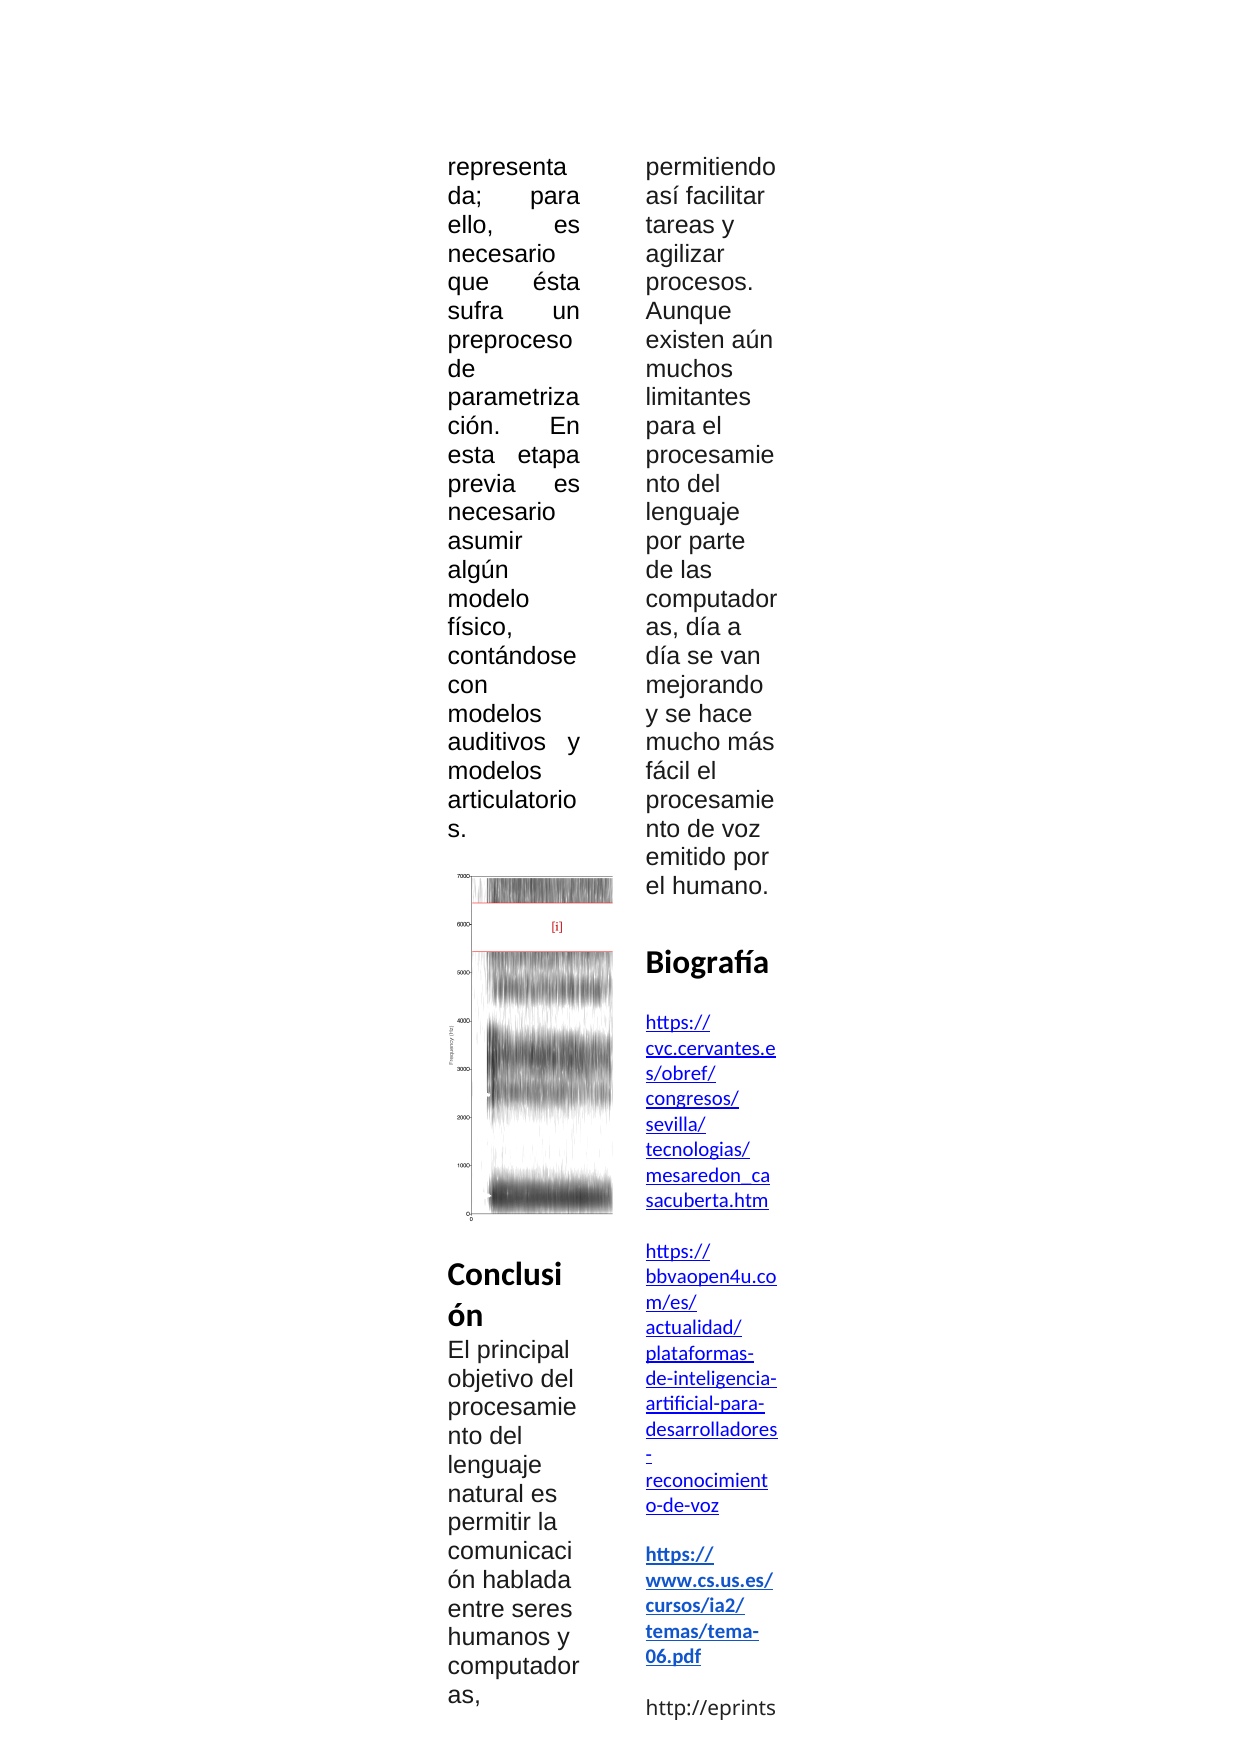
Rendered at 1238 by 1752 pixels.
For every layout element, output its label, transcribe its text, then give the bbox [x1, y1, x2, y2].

text https://bbvaopen4u.com/es/actualidad/plataformas-de-inteligencia-artificial-para-desarrolladores-reconocimiento-de-voz [645, 1238, 778, 1438]
picture [447, 867, 613, 1229]
text Biografía [645, 941, 778, 981]
text Aunque existen aún muchos limitantes para el procesamiento del lenguaje por parte de las computadoras, día a día se van mejorando y se hace mucho más fácil el procesamiento de voz emitido por el humano. [645, 296, 778, 900]
text El principal objetivo del procesamiento del lenguaje natural es permitir la comunicación hablada entre seres humanos y computadoras, permitiendo así facilitar tareas y agilizar procesos. [447, 1335, 580, 1708]
text https://bbvaopen4u.com/es/actualidad/plataformas-de-inteligencia-artificial-para-desarrolladores-reconocimiento-de-voz [645, 1439, 778, 1518]
text El principal objetivo del procesamiento del lenguaje natural es permitir la comunicación hablada entre seres humanos y computadoras, permitiendo así facilitar tareas y agilizar procesos. [645, 152, 778, 296]
text Conclusión [447, 1253, 580, 1335]
text https://cvc.cervantes.es/obref/congresos/sevilla/tecnologias/mesaredon_casacuberta.htm [645, 1009, 778, 1213]
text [645, 1542, 778, 1721]
